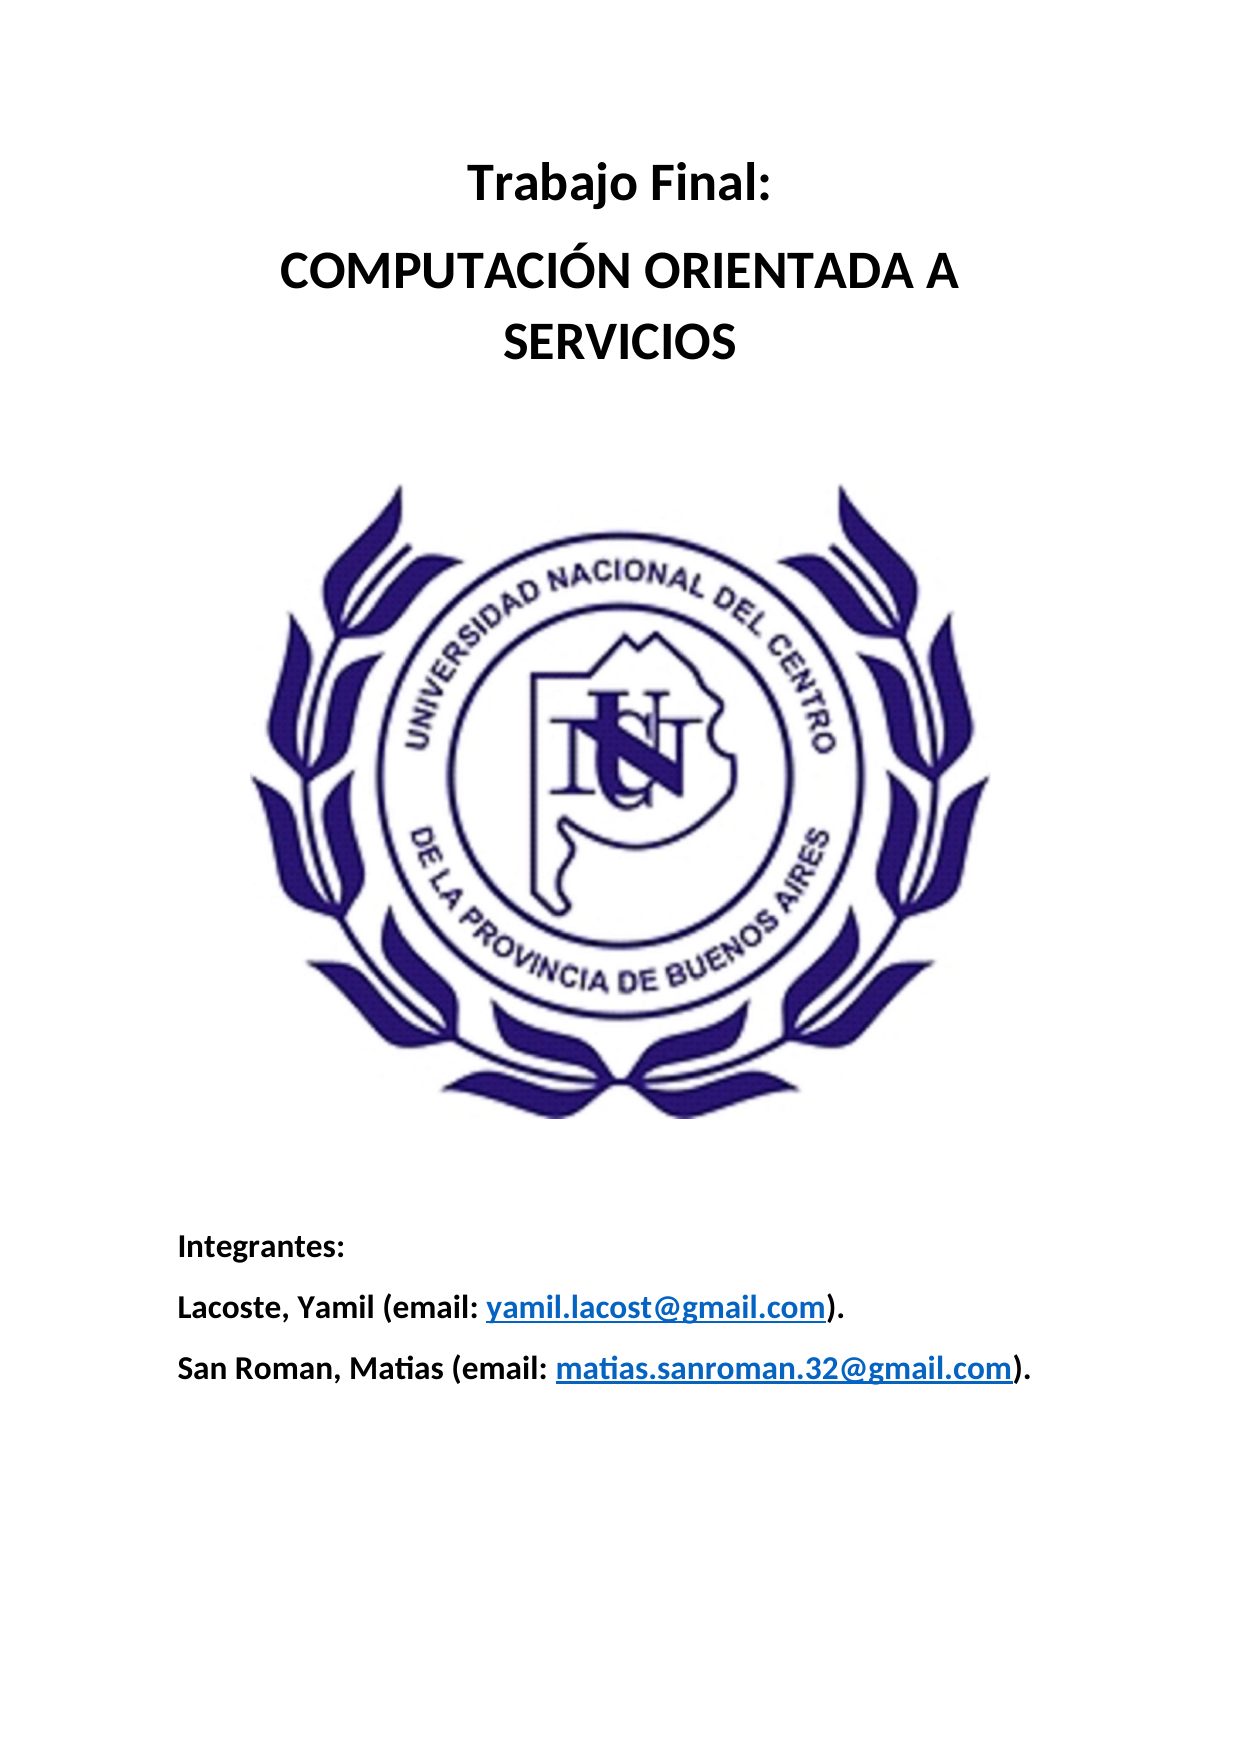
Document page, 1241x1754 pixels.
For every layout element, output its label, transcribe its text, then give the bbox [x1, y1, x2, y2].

text San Roman, Matias (email: matias.sanroman.32@gmail.com). [177, 1347, 1063, 1387]
text Trabajo Final: [177, 148, 1063, 214]
picture [250, 483, 991, 1119]
text Lacoste, Yamil (email: yamil.lacost@gmail.com). [177, 1286, 1063, 1327]
text Integrantes: [177, 1226, 1063, 1266]
text COMPUTACIÓN ORIENTADA A SERVICIOS [177, 236, 1063, 373]
